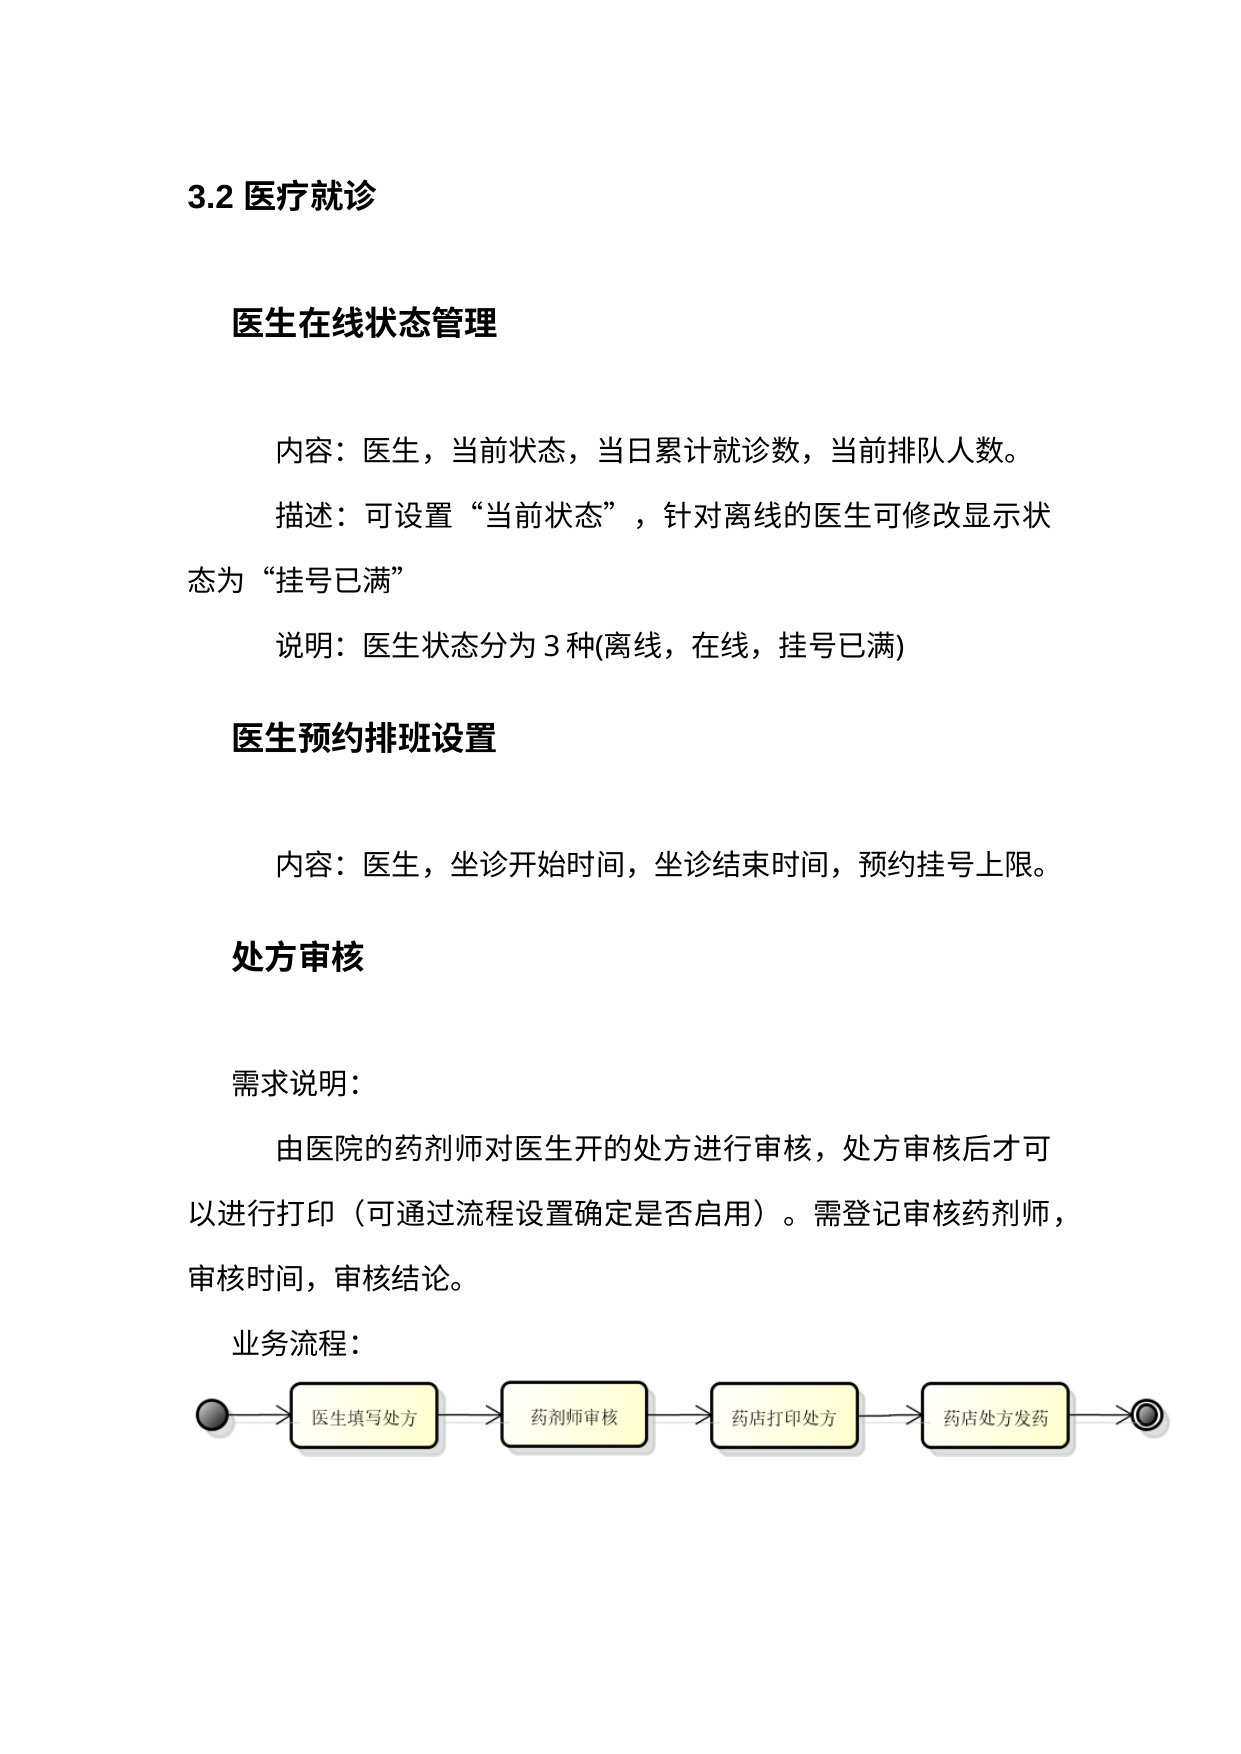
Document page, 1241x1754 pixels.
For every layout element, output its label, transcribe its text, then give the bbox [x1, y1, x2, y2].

subtitle 3.2 医疗就诊 [187, 162, 1053, 227]
text 业务流程： [187, 1309, 1053, 1374]
subtitle 处方审核 [187, 922, 1053, 987]
subtitle 医生预约排班设置 [187, 703, 1053, 768]
text 描述：可设置“当前状态”，针对离线的医生可修改显示状态为“挂号已满” [187, 481, 1053, 611]
text 内容：医生，当前状态，当日累计就诊数，当前排队人数。 [187, 416, 1053, 481]
subtitle 医生在线状态管理 [187, 289, 1053, 354]
text 由医院的药剂师对医生开的处方进行审核，处方审核后才可以进行打印（可通过流程设置确定是否启用）。需登记审核药剂师，审核时间，审核结论。 [187, 1114, 1053, 1309]
text 需求说明： [187, 1049, 1053, 1114]
text 说明：医生状态分为3种(离线，在线，挂号已满) [187, 611, 1053, 676]
picture [187, 1374, 1178, 1457]
text 内容：医生，坐诊开始时间，坐诊结束时间，预约挂号上限。 [187, 830, 1053, 895]
